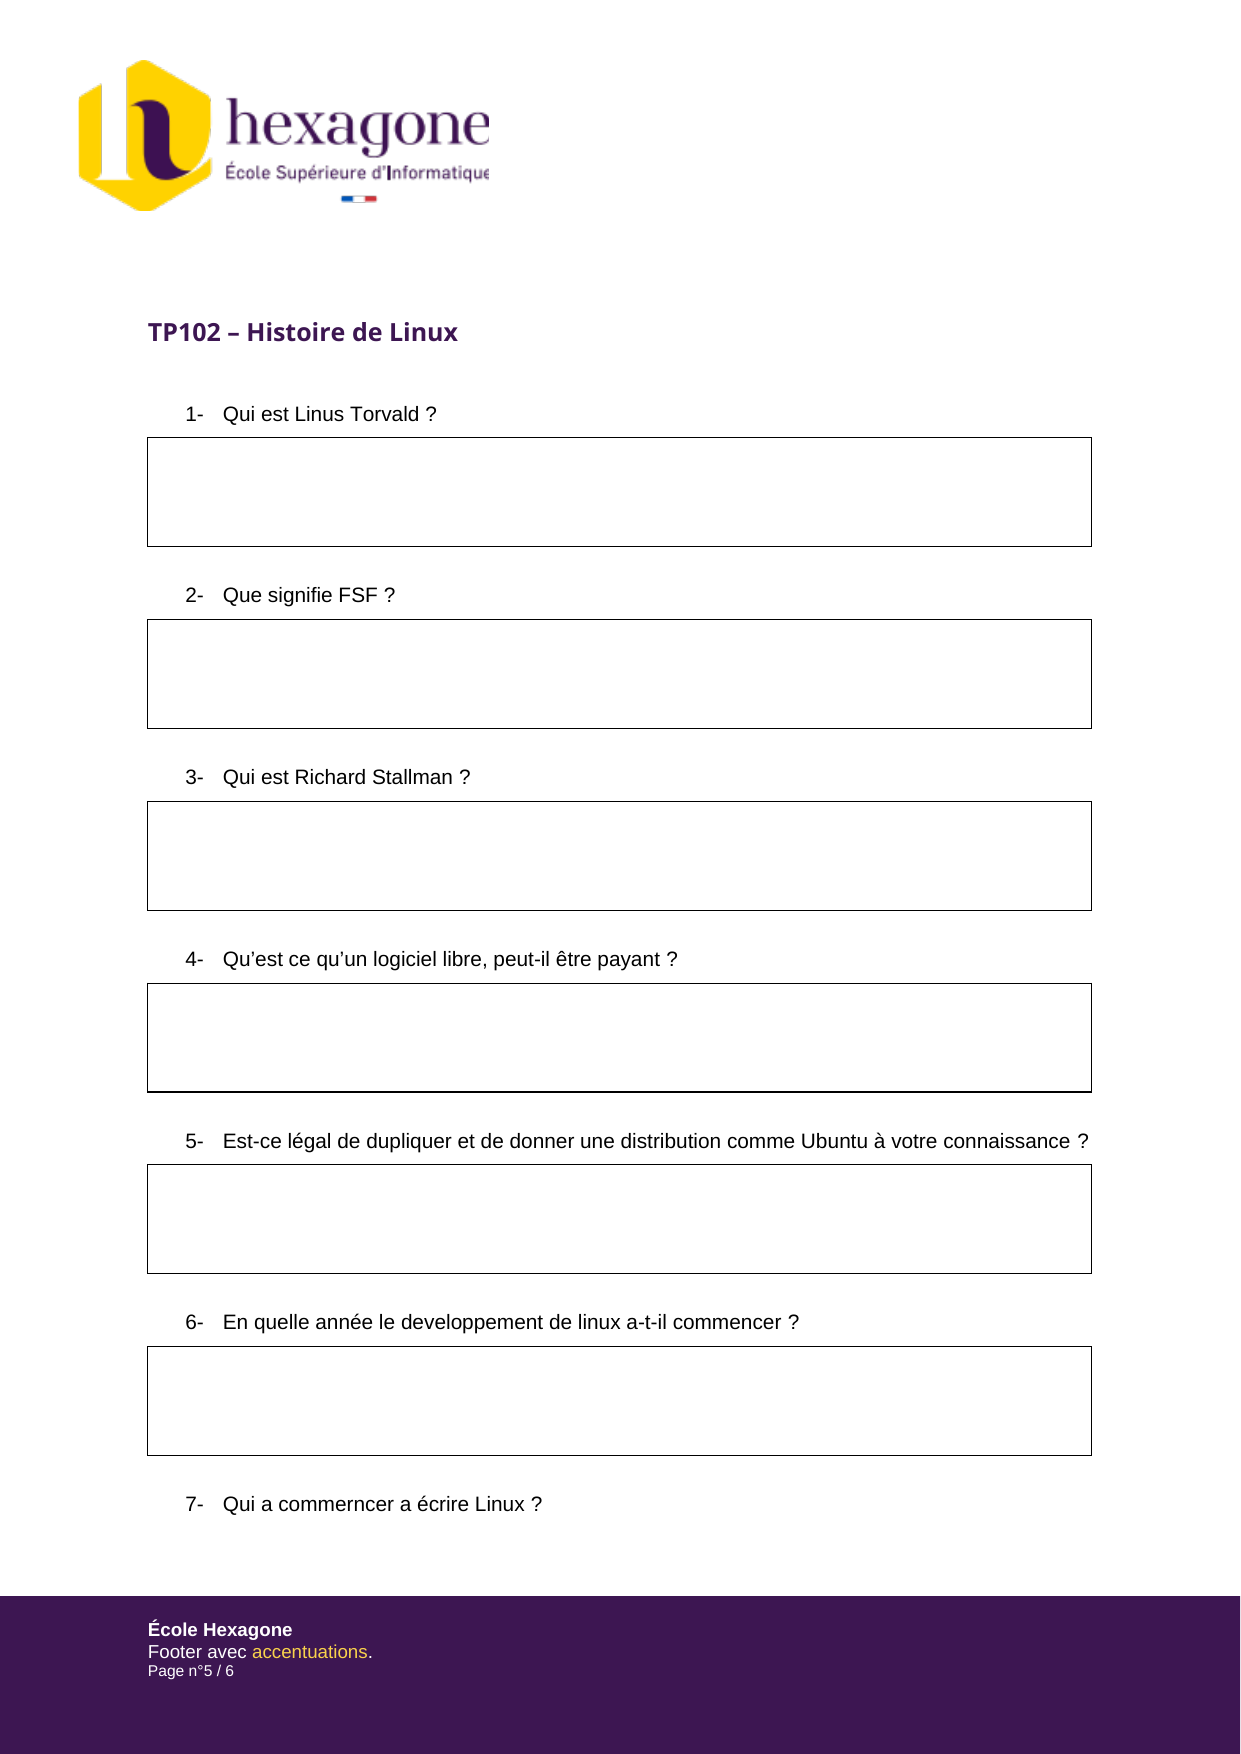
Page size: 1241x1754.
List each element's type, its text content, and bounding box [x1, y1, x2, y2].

list En quelle année le developpement de linux a-t-il commencer ? [185, 1310, 1093, 1334]
list Qu’est ce qu’un logiciel libre, peut-il être payant ? [185, 947, 1093, 971]
table_header [148, 438, 1091, 546]
table_header [148, 1347, 1091, 1455]
table_header [148, 620, 1091, 728]
list Est-ce légal de dupliquer et de donner une distribution comme Ubuntu à votre connaissance ? [185, 1128, 1093, 1152]
list Qui a commerncer a écrire Linux ? [185, 1492, 1093, 1516]
list Qui est Linus Torvald ? [185, 401, 1093, 425]
subtitle TP102 – Histoire de Linux [148, 314, 1093, 348]
table_header [148, 802, 1091, 910]
table_header [148, 1165, 1091, 1273]
list Qui est Richard Stallman ? [185, 765, 1093, 789]
table_header [148, 984, 1091, 1091]
list Que signifie FSF ? [185, 583, 1093, 607]
